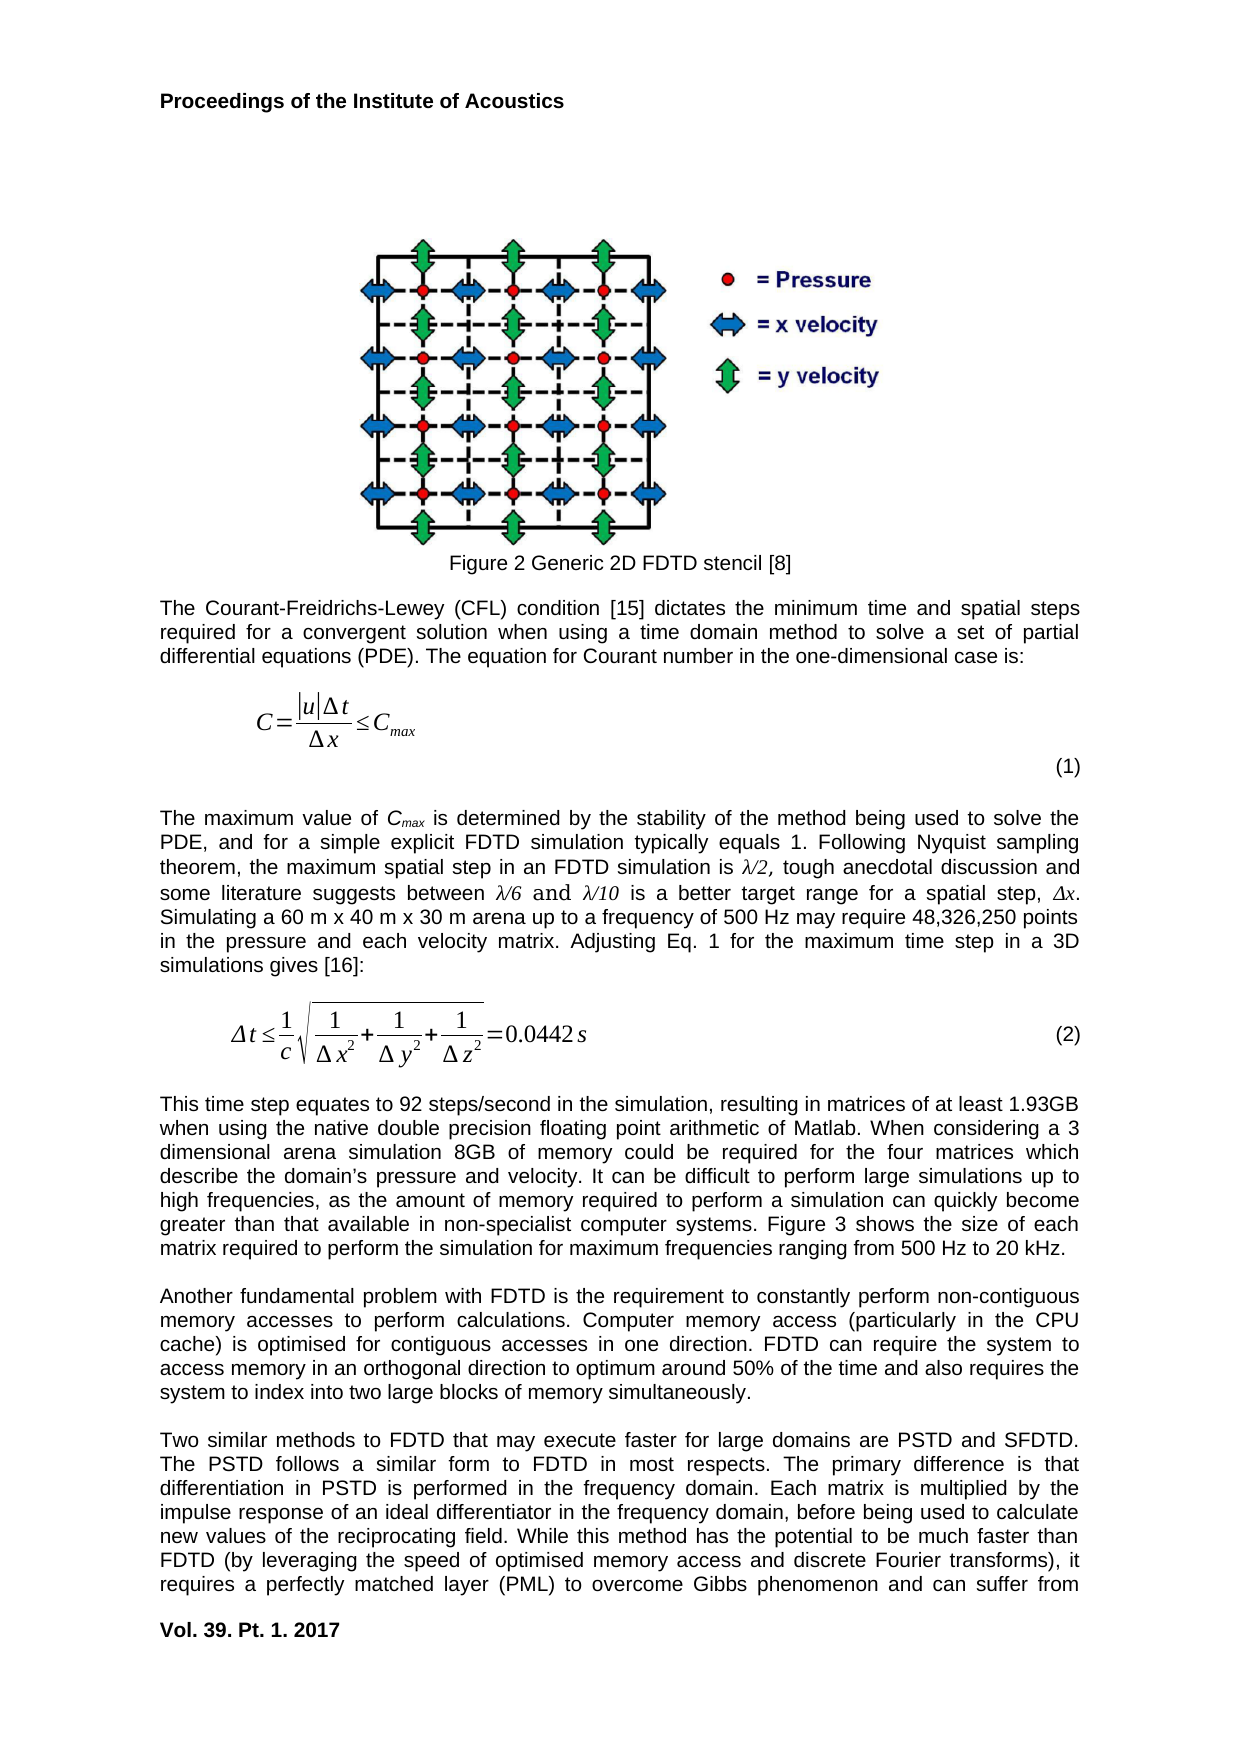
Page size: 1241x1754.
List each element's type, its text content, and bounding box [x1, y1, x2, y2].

text This time step equates to 92 steps/second in the simulation, resulting in matrices of at least 1.93GB when using the native double precision floating point arithmetic of Matlab. When considering a 3 dimensional arena simulation 8GB of memory could be required for the four matrices which describe the domain’s pressure and velocity. It can be difficult to perform large simulations up to high frequencies, as the amount of memory required to perform a simulation can quickly become greater than that available in non-specialist computer systems. Figure 3 shows the size of each matrix required to perform the simulation for maximum frequencies ranging from 500 Hz to 20 kHz. [159, 1092, 1081, 1260]
text Figure 2 Generic 2D FDTD stencil [8] [159, 551, 1081, 575]
text (1) [159, 692, 1081, 777]
text The Courant-Freidrichs-Lewey (CFL) condition [15] dictates the minimum time and spatial steps required for a convergent solution when using a time domain method to solve a set of partial differential equations (PDE). The equation for Courant number in the one-dimensional case is: [159, 596, 1081, 668]
picture [354, 236, 886, 551]
text Another fundamental problem with FDTD is the requirement to constantly perform non-contiguous memory accesses to perform calculations. Computer memory access (particularly in the CPU cache) is optimised for contiguous accesses in one direction. FDTD can require the system to access memory in an orthogonal direction to optimum around 50% of the time and also requires the system to index into two large blocks of memory simultaneously. [159, 1284, 1081, 1404]
text (2) [159, 1000, 1081, 1068]
text The maximum value of Cmax is determined by the stability of the method being used to solve the PDE, and for a simple explicit FDTD simulation typically equals 1. Following Nyquist sampling theorem, the maximum spatial step in an FDTD simulation is λ/2, tough anecdotal discussion and some literature suggests between λ/6 and λ/10 is a better target range for a spatial step, Δx. Simulating a 60 m x 40 m x 30 m arena up to a frequency of 500 Hz may require 48,326,250 points in the pressure and each velocity matrix. Adjusting Eq. 1 for the maximum time step in a 3D simulations gives [16]: [159, 806, 1081, 976]
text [159, 1428, 1081, 1595]
